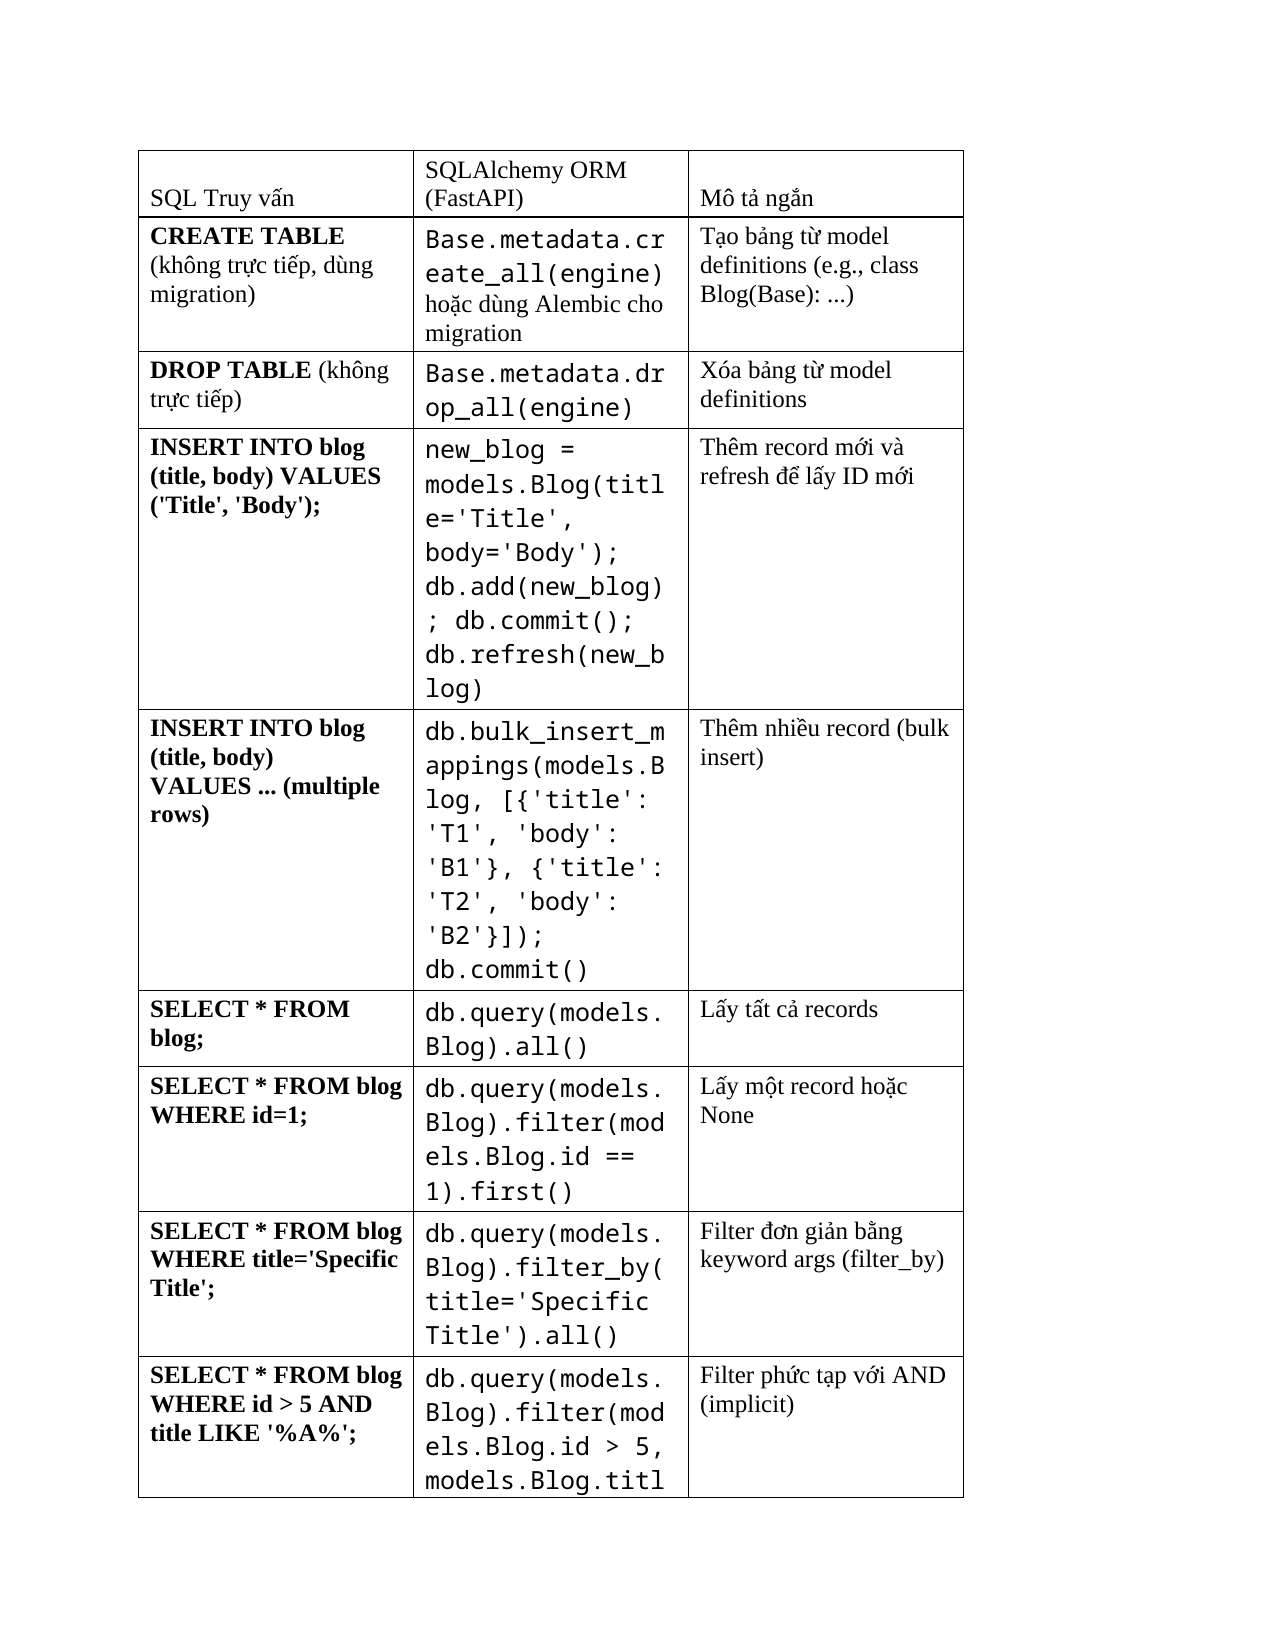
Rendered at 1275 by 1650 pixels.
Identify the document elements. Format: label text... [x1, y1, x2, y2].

table_cell db.query(models.Blog).all() [414, 991, 688, 1066]
table_cell Thêm record mới và refresh để lấy ID mới [689, 429, 963, 708]
table_cell SELECT * FROM blog; [139, 991, 413, 1066]
table_cell Filter phức tạp với AND (implicit) [689, 1357, 963, 1497]
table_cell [414, 1357, 688, 1497]
table_cell CREATE TABLE (không trực tiếp, dùng migration) [139, 218, 413, 351]
table_cell Tạo bảng từ model definitions (e.g., class Blog(Base): ...) [689, 218, 963, 351]
table_header SQLAlchemy ORM (FastAPI) [414, 151, 688, 216]
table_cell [139, 1357, 413, 1497]
table_cell Filter đơn giản bằng keyword args (filter_by) [689, 1212, 963, 1356]
table_header Mô tả ngắn [689, 151, 963, 216]
table_cell INSERT INTO blog (title, body) VALUES ('Title', 'Body'); [139, 429, 413, 708]
table_header SQL Truy vấn [139, 151, 413, 216]
table_cell INSERT INTO blog (title, body) VALUES ... (multiple rows) [139, 710, 413, 989]
table_cell SELECT * FROM blog WHERE title='Specific Title'; [139, 1212, 413, 1356]
table_cell Base.metadata.drop_all(engine) [414, 352, 688, 427]
table_cell Lấy một record hoặc None [689, 1067, 963, 1211]
table_cell Base.metadata.create_all(engine) hoặc dùng Alembic cho migration [414, 218, 688, 351]
table_cell Lấy tất cả records [689, 991, 963, 1066]
table_cell Thêm nhiều record (bulk insert) [689, 710, 963, 989]
table_cell Xóa bảng từ model definitions [689, 352, 963, 427]
table_cell SELECT * FROM blog WHERE id=1; [139, 1067, 413, 1211]
table_cell db.bulk_insert_mappings(models.Blog, [{'title': 'T1', 'body': 'B1'}, {'title': 'T2', 'body': 'B2'}]); db.commit() [414, 710, 688, 989]
table_cell DROP TABLE (không trực tiếp) [139, 352, 413, 427]
table_cell new_blog = models.Blog(title='Title', body='Body'); db.add(new_blog); db.commit(); db.refresh(new_blog) [414, 429, 688, 708]
table_cell db.query(models.Blog).filter(models.Blog.id == 1).first() [414, 1067, 688, 1211]
table_cell db.query(models.Blog).filter_by(title='Specific Title').all() [414, 1212, 688, 1356]
